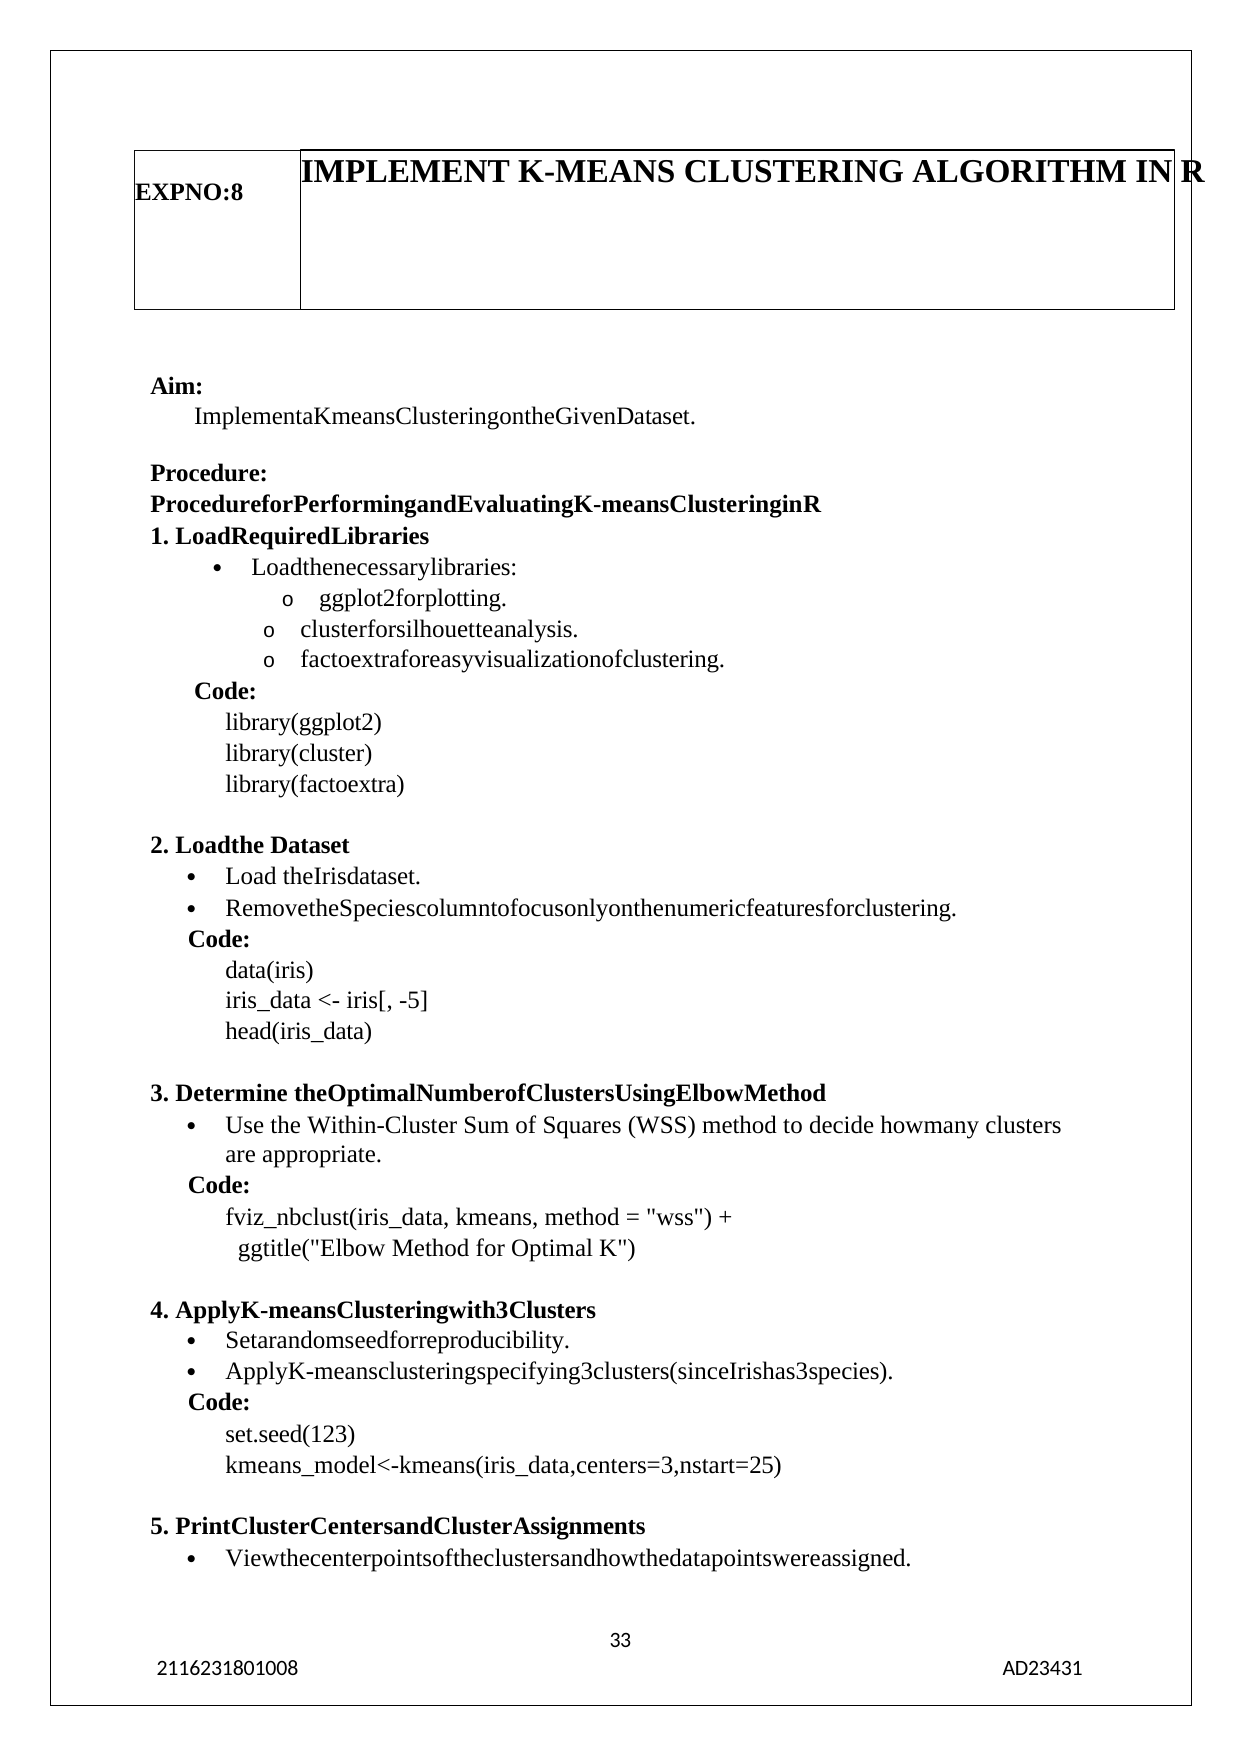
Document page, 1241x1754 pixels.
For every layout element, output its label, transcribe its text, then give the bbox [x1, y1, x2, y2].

text kmeans_model<-kmeans(iris_data,centers=3,nstart=25) [225, 1450, 1166, 1479]
text ProcedureforPerformingandEvaluatingK-meansClusteringinR [150, 489, 1166, 518]
subtitle Aim: [150, 371, 1166, 399]
list Setarandomseedforreproducibility. [188, 1325, 1166, 1354]
text iris_data <- iris[, -5] head(iris_data) [225, 985, 537, 1045]
subtitle Code: [188, 1170, 1166, 1199]
text data(iris) [225, 955, 1166, 984]
list ggplot2forplotting. [103, 583, 507, 613]
list Load theIrisdataset. [188, 861, 1166, 890]
text Procedure: [150, 458, 1166, 487]
text ImplementaKmeansClusteringontheGivenDataset. [194, 401, 1166, 429]
text fviz_nbclust(iris_data, kmeans, method = "wss") + ggtitle("Elbow Method for Optimal K") [225, 1202, 751, 1261]
subtitle Determine theOptimalNumberofClustersUsingElbowMethod [150, 1078, 1166, 1107]
list Viewthecenterpointsoftheclustersandhowthedatapointswereassigned. [188, 1543, 1166, 1571]
subtitle Code: [188, 1387, 1166, 1416]
text set.seed(123) [225, 1419, 1166, 1447]
list factoextraforeasyvisualizationofclustering. [263, 644, 1166, 674]
list RemovetheSpeciescolumntofocusonlyonthenumericfeaturesforclustering. [188, 893, 1166, 921]
list clusterforsilhouetteanalysis. [263, 614, 1166, 644]
text library(ggplot2) library(cluster) library(factoextra) [225, 707, 411, 798]
subtitle Loadthe Dataset [150, 830, 1166, 859]
subtitle ApplyK-meansClusteringwith3Clusters [150, 1295, 1166, 1324]
subtitle Code: [188, 924, 1166, 953]
list ApplyK-meansclusteringspecifying3clusters(sinceIrishas3species). [188, 1356, 1166, 1385]
subtitle PrintClusterCentersandClusterAssignments [150, 1511, 1166, 1540]
list Use the Within-Cluster Sum of Squares (WSS) method to decide howmany clusters are appropriate. [188, 1110, 1081, 1168]
list LoadRequiredLibraries [150, 521, 1166, 549]
list Loadthenecessarylibraries: [103, 552, 517, 581]
subtitle Code: [194, 676, 1166, 704]
